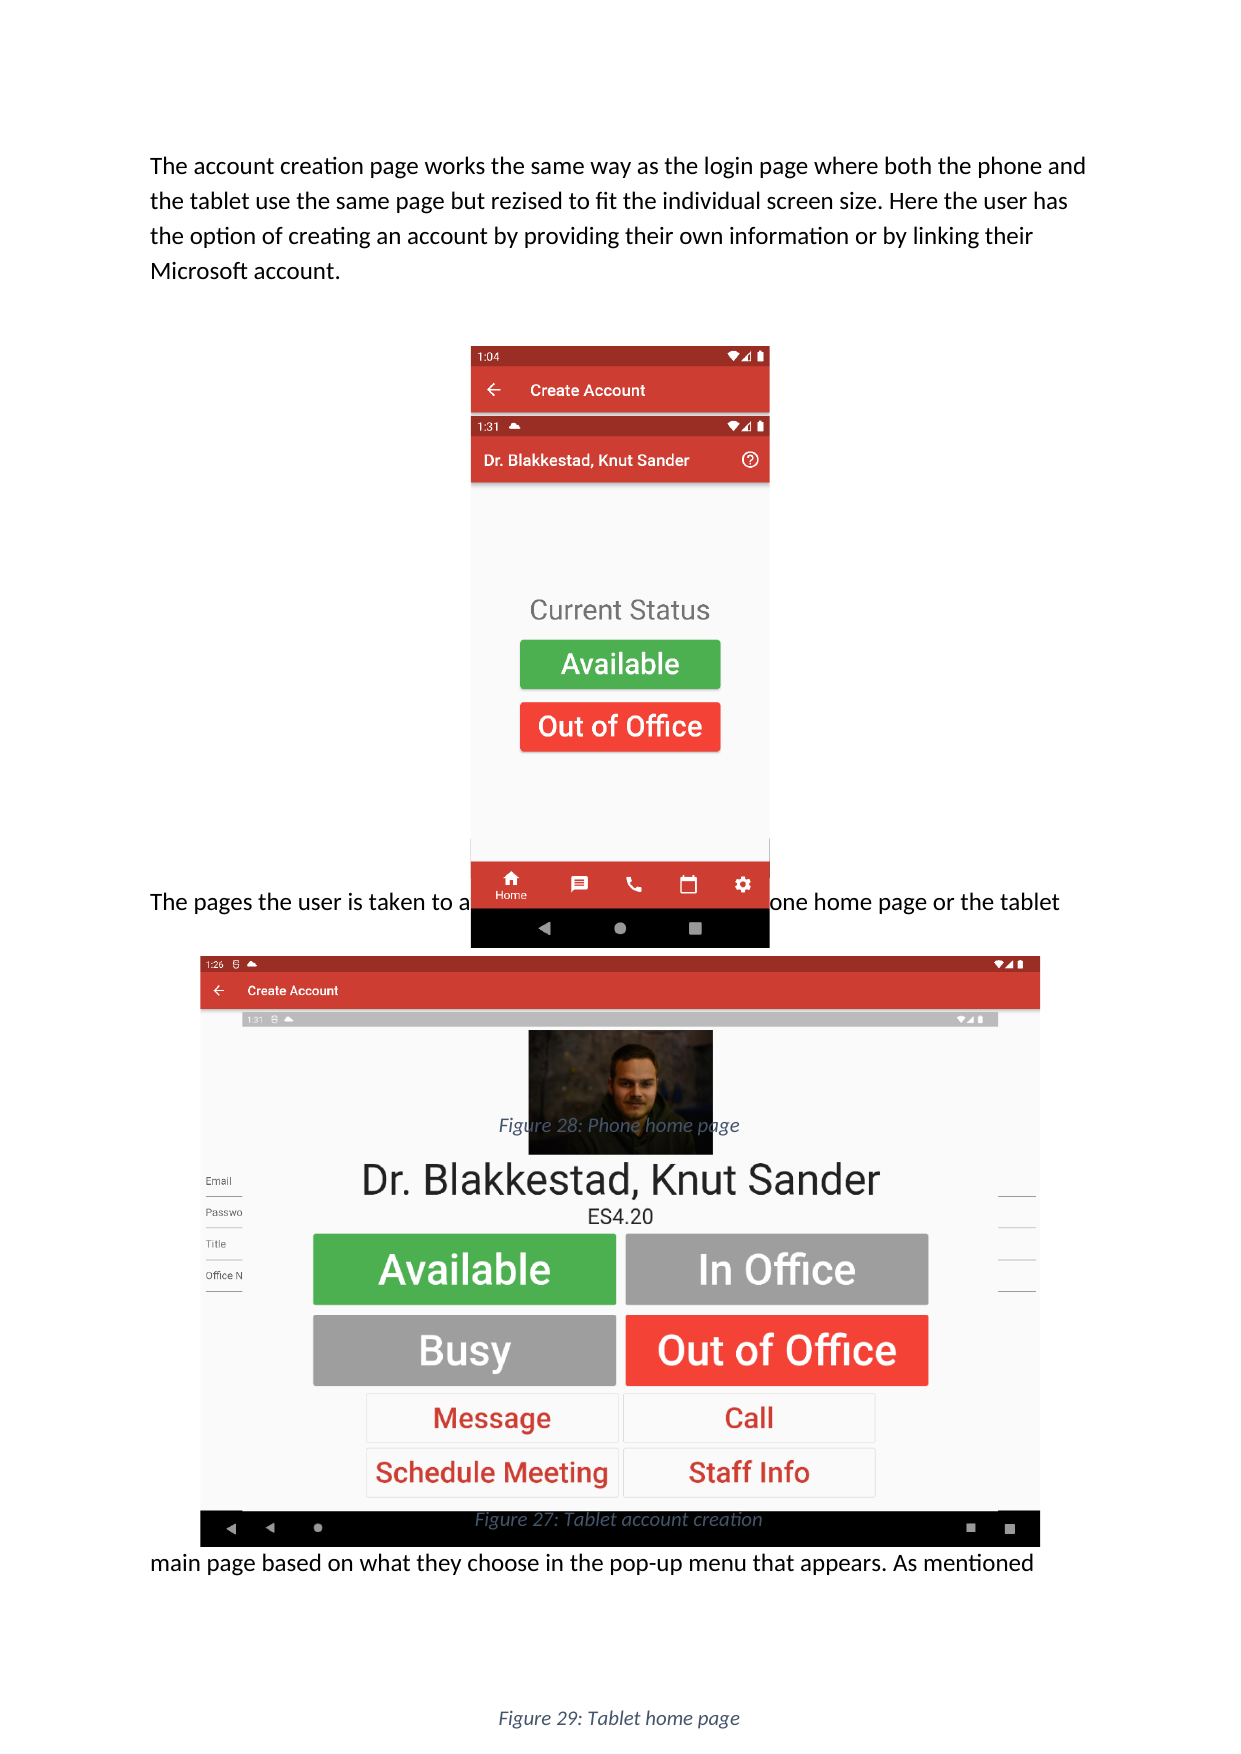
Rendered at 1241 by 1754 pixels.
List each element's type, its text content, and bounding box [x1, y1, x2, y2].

picture [200, 956, 1040, 1547]
picture [470, 346, 770, 948]
text The account creation page works the same way as the login page where both the phone and the tablet use the same page but rezised to fit the individual screen size. Here the user has the option of creating an account by providing their own information or by linking their Microsoft account. [150, 150, 1090, 286]
